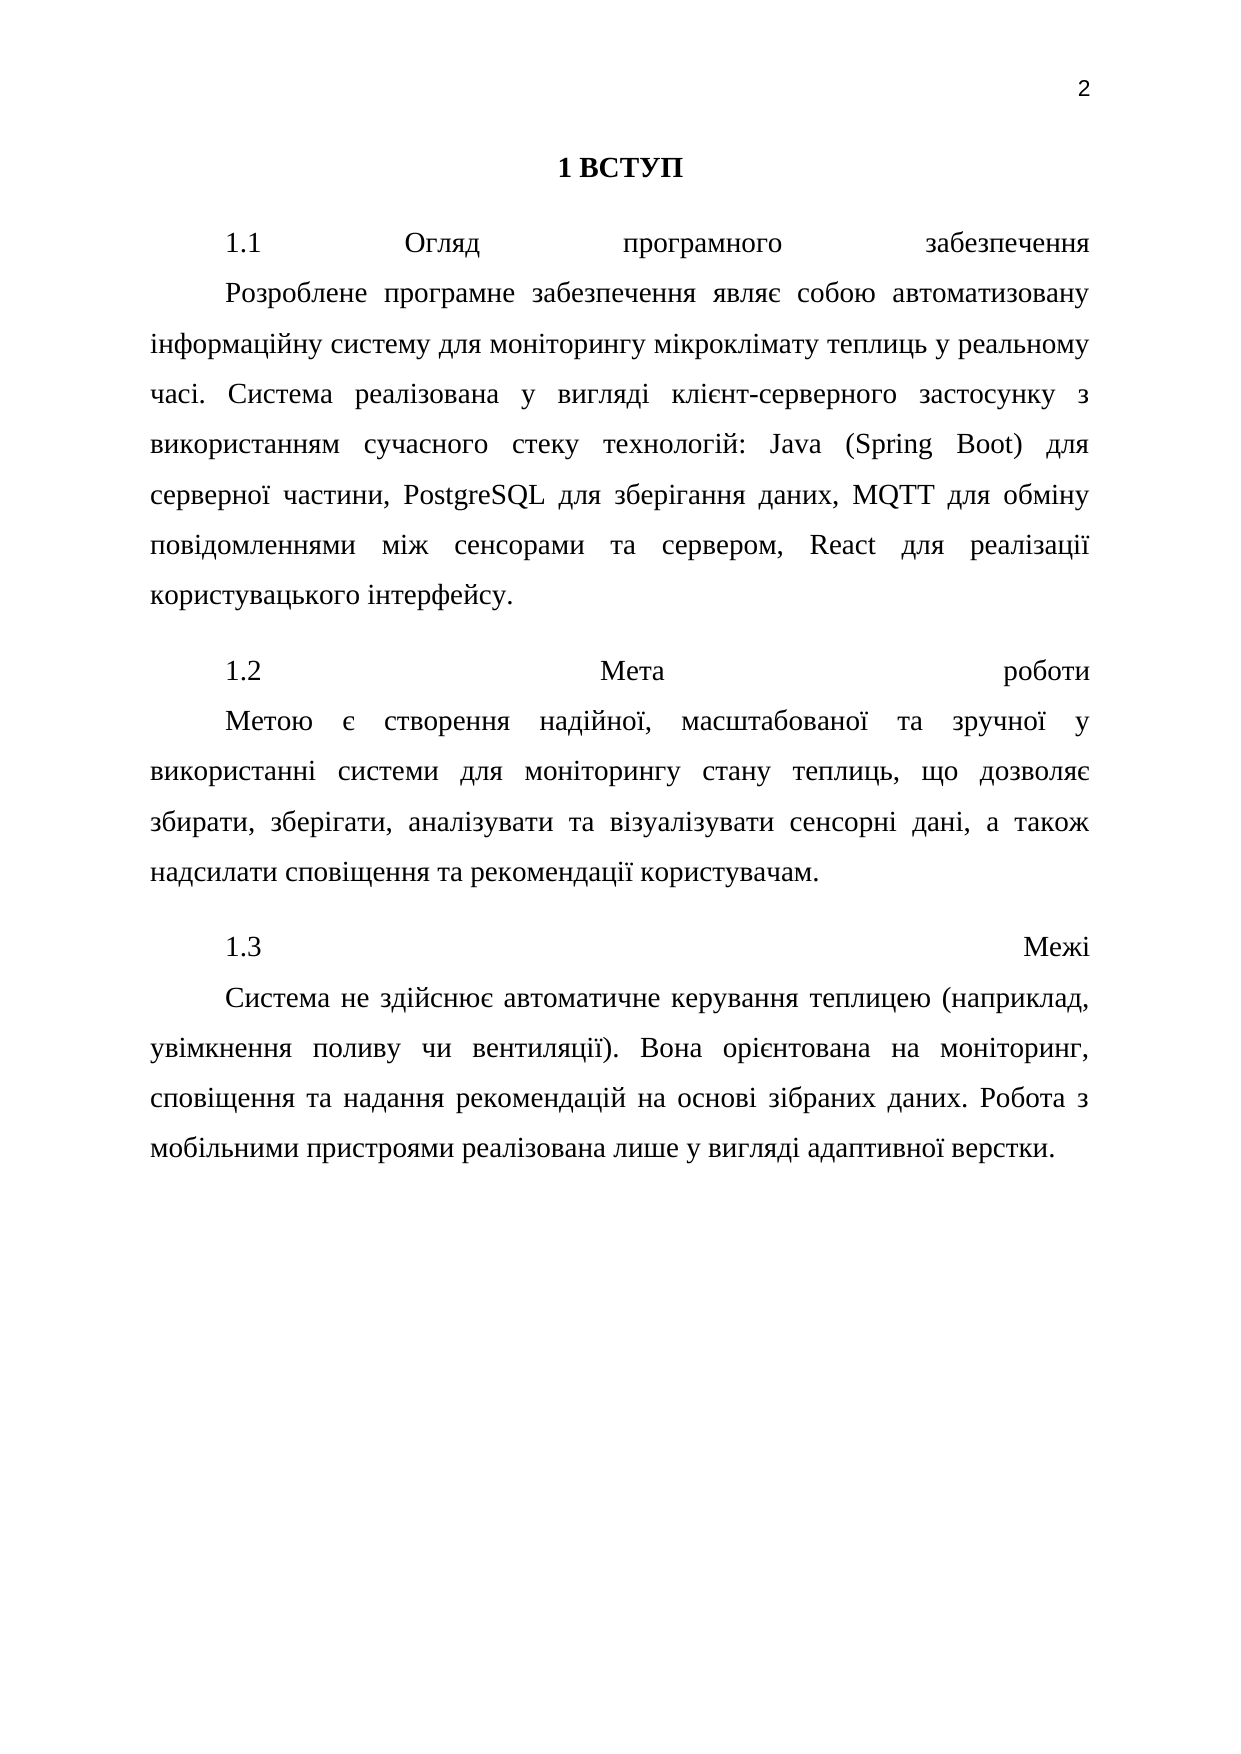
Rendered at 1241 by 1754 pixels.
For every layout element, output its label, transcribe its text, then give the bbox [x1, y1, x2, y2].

text 1 ВСТУП [150, 150, 1090, 183]
text 1.2 Мета роботи Метою є створення надійної, масштабованої та зручної у використанні системи для моніторингу стану теплиць, що дозволяє збирати, зберігати, аналізувати та візуалізувати сенсорні дані, а також надсилати сповіщення та рекомендації користувачам. [150, 653, 1090, 888]
text 1.1 Огляд програмного забезпечення Розроблене програмне забезпечення являє собою автоматизовану інформаційну систему для моніторингу мікроклімату теплиць у реальному часі. Система реалізована у вигляді клієнт-серверного застосунку з використанням сучасного стеку технологій: Java (Spring Boot) для серверної частини, PostgreSQL для зберігання даних, MQTT для обміну повідомленнями між сенсорами та сервером, React для реалізації користувацького інтерфейсу. [150, 225, 1090, 611]
text 1.3 Межі Система не здійснює автоматичне керування теплицею (наприклад, увімкнення поливу чи вентиляції). Вона орієнтована на моніторинг, сповіщення та надання рекомендацій на основі зібраних даних. Робота з мобільними пристроями реалізована лише у вигляді адаптивної верстки. [150, 929, 1090, 1164]
